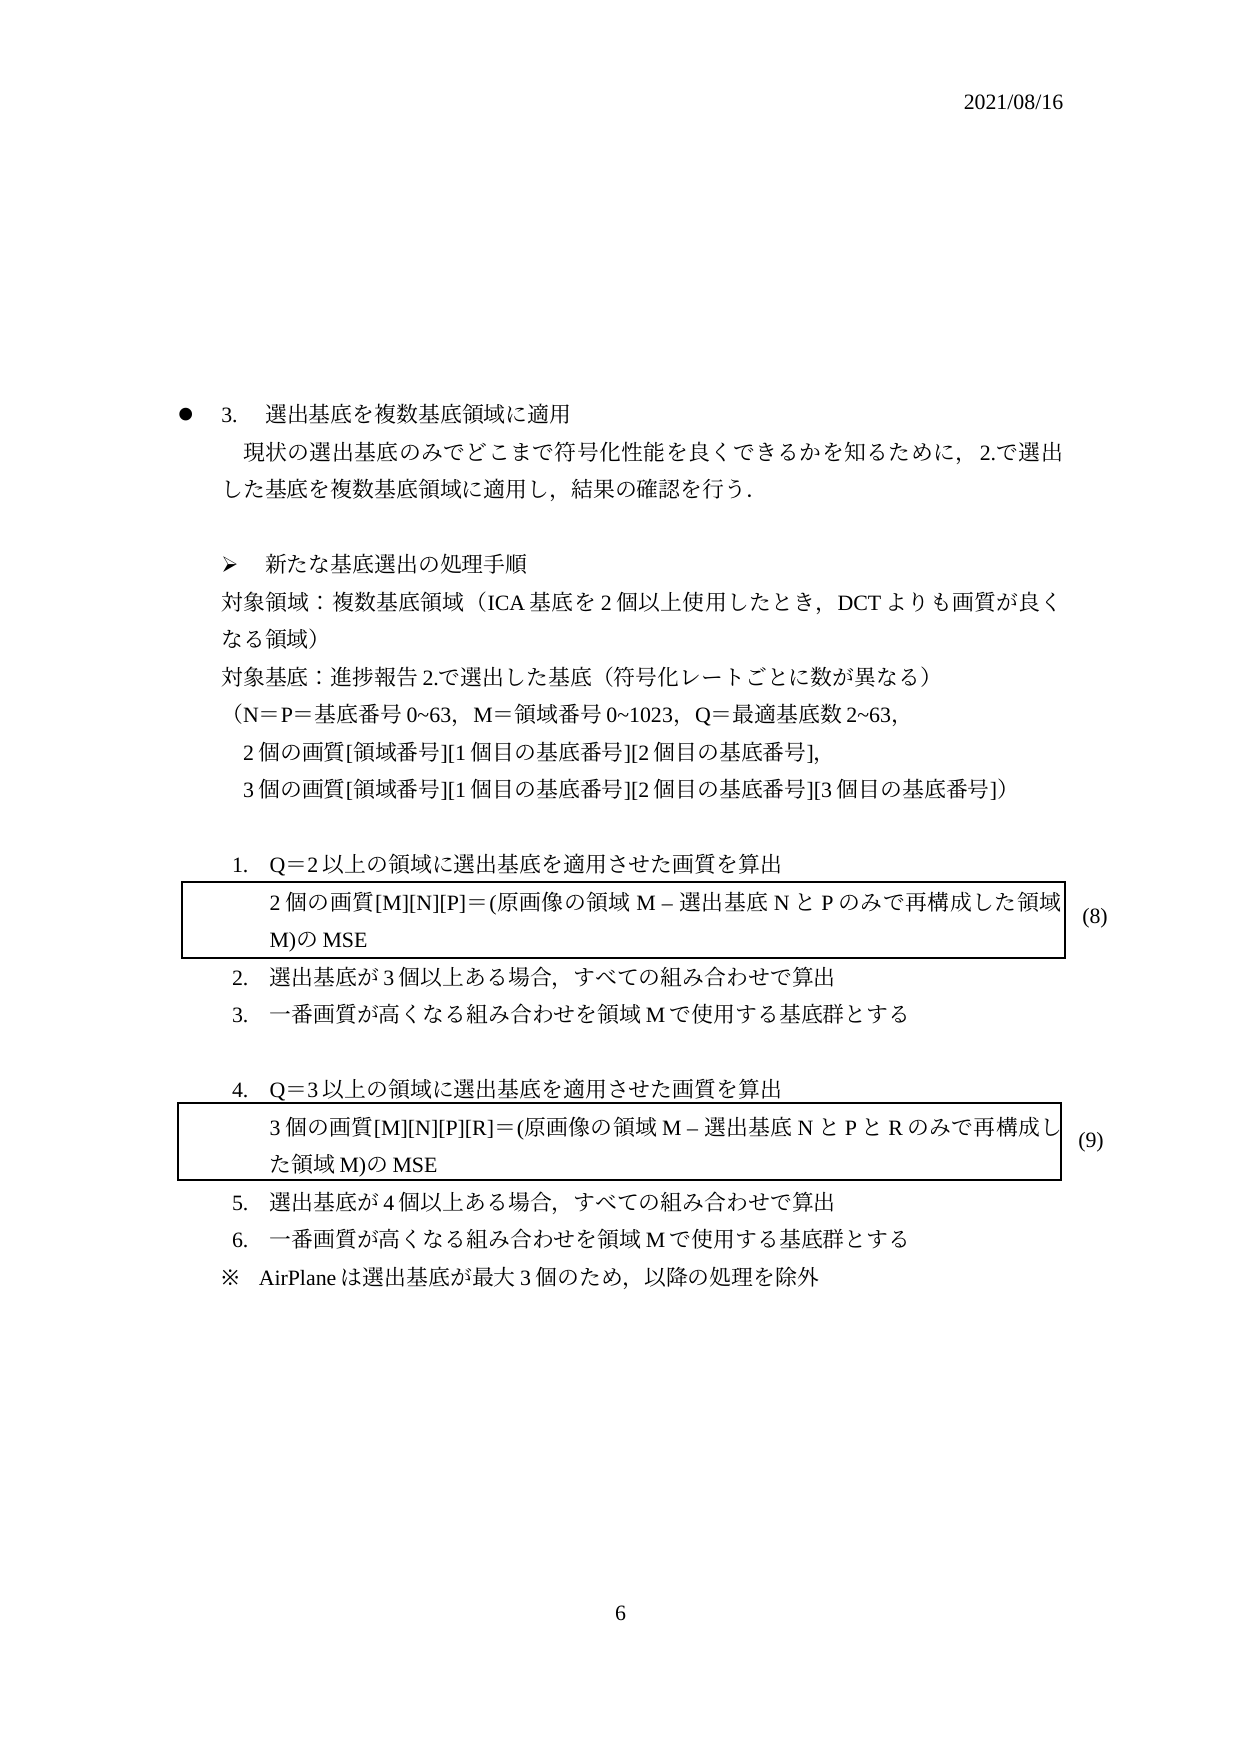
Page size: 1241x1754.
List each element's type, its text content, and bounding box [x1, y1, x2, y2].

list Q＝2以上の領域に選出基底を適用させた画質を算出 [232, 844, 1063, 881]
list Q＝3以上の領域に選出基底を適用させた画質を算出 [232, 1069, 1063, 1107]
list 一番画質が高くなる組み合わせを領域Mで使用する基底群とする [232, 1219, 1063, 1257]
text 対象基底：進捗報告2.で選出した基底（符号化レートごとに数が異なる） [221, 657, 1063, 694]
text 現状の選出基底のみでどこまで符号化性能を良くできるかを知るために，2.で選出した基底を複数基底領域に適用し，結果の確認を行う． [221, 432, 1063, 507]
text 2個の画質[領域番号][1個目の基底番号][2個目の基底番号]， [221, 732, 1063, 769]
list 2個の画質[M][N][P]＝(原画像の領域M – 選出基底NとPのみで再構成した領域M)のMSE [269, 883, 1063, 957]
list 選出基底が4個以上ある場合，すべての組み合わせで算出 [232, 1182, 1063, 1219]
list 3個の画質[M][N][P][R]＝(原画像の領域M – 選出基底NとPとRのみで再構成した領域M)のMSE [269, 1107, 1060, 1179]
text （N＝P＝基底番号0~63，M＝領域番号0~1023，Q＝最適基底数2~63， [221, 694, 1063, 732]
list AirPlaneは選出基底が最大3個のため，以降の処理を除外 [221, 1257, 1063, 1294]
list 選出基底が3個以上ある場合，すべての組み合わせで算出 [232, 959, 1063, 994]
list 一番画質が高くなる組み合わせを領域Mで使用する基底群とする [232, 994, 1063, 1032]
text 対象領域：複数基底領域（ICA基底を2個以上使用したとき，DCTよりも画質が良くなる領域） [221, 582, 1063, 657]
list 3. 選出基底を複数基底領域に適用 [177, 394, 1063, 432]
list 新たな基底選出の処理手順 [221, 544, 1063, 582]
text 3個の画質[領域番号][1個目の基底番号][2個目の基底番号][3個目の基底番号]） [221, 769, 1063, 807]
